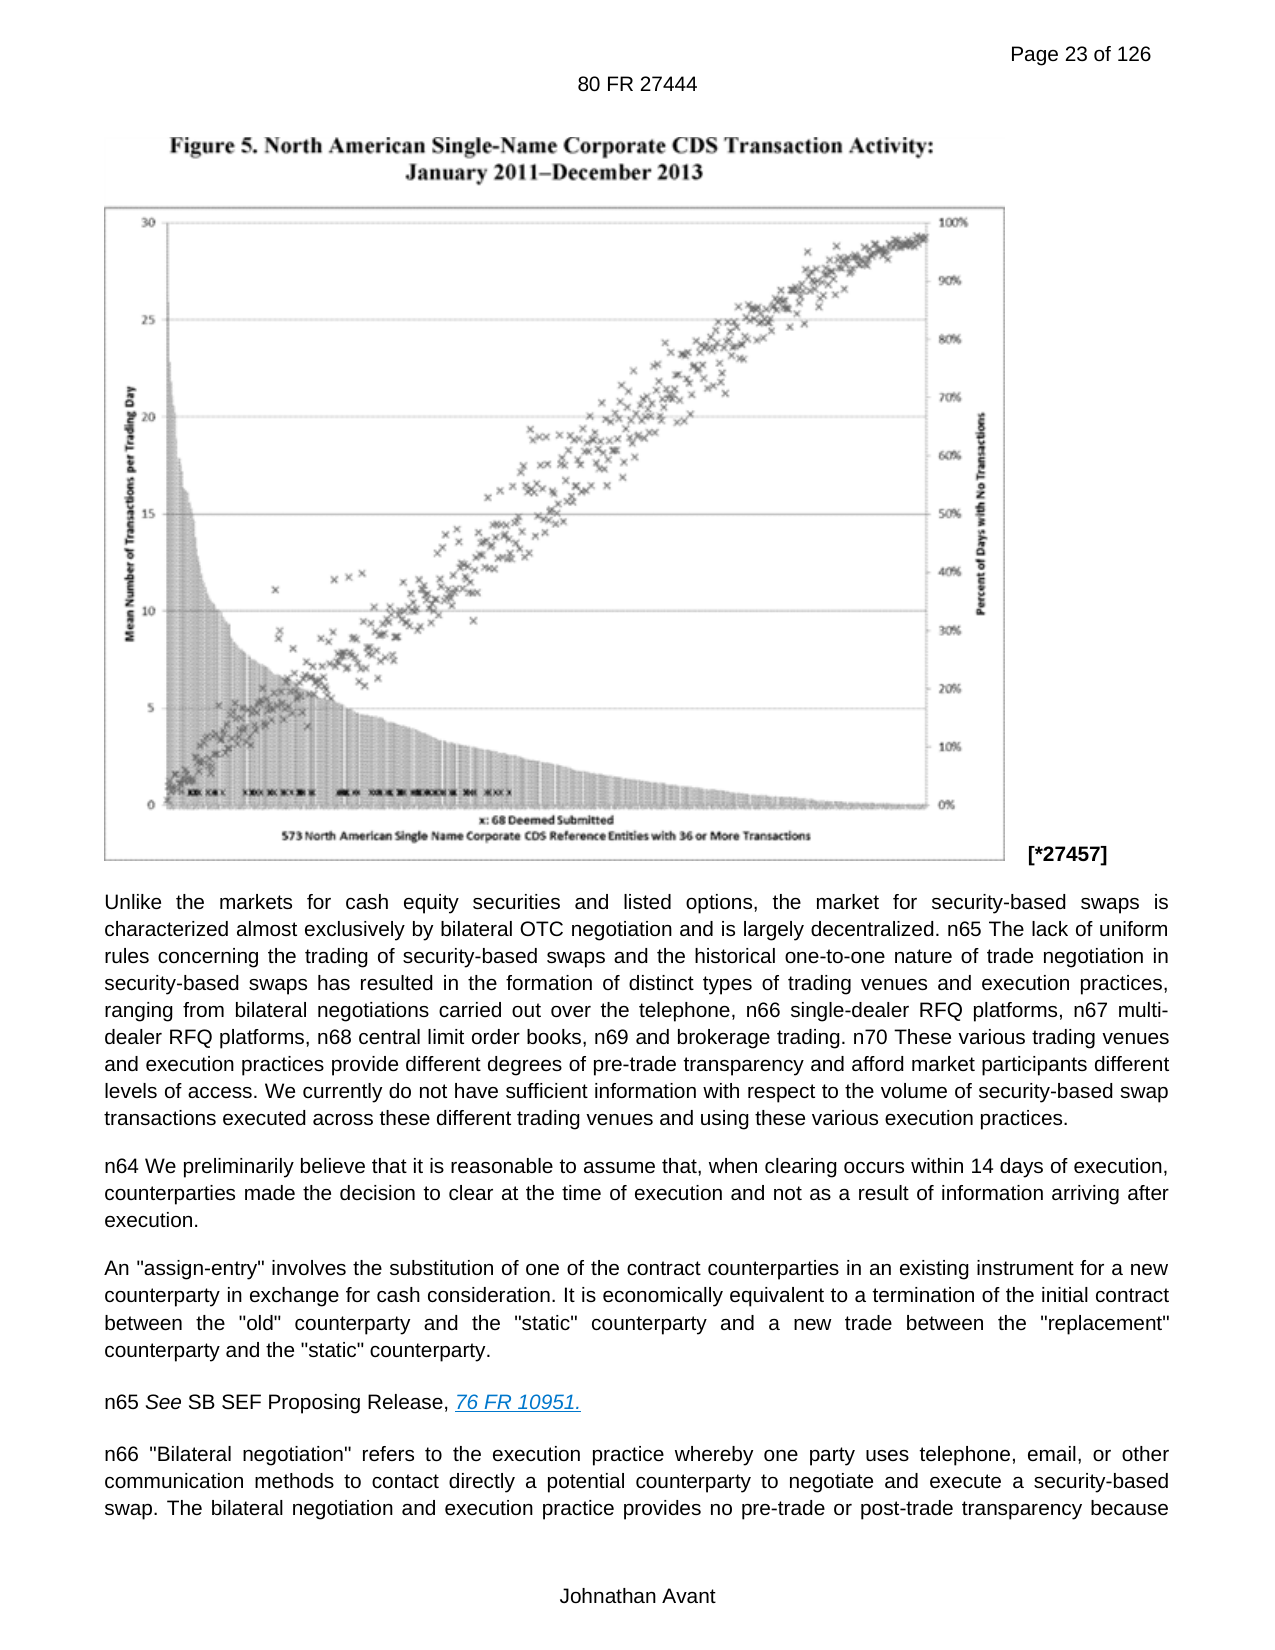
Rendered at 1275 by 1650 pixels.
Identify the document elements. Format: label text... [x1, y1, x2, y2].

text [104, 1438, 1171, 1520]
text Unlike the markets for cash equity securities and listed options, the market for security-based swaps is characterized almost exclusively by bilateral OTC negotiation and is largely decentralized. n65 The lack of uniform rules concerning the trading of security-based swaps and the historical one-to-one nature of trade negotiation in security-based swaps has resulted in the formation of distinct types of trading venues and execution practices, ranging from bilateral negotiations carried out over the telephone, n66 single-dealer RFQ platforms, n67 multi-dealer RFQ platforms, n68 central limit order books, n69 and brokerage trading. n70 These various trading venues and execution practices provide different degrees of pre-trade transparency and afford market participants different levels of access. We currently do not have sufficient information with respect to the volume of security-based swap transactions executed across these different trading venues and using these various execution practices. [104, 886, 1171, 1130]
picture [104, 137, 1005, 861]
text n64 We preliminarily believe that it is reasonable to assume that, when clearing occurs within 14 days of execution, counterparties made the decision to clear at the time of execution and not as a result of information arriving after execution. [104, 1151, 1171, 1232]
text An "assign-entry" involves the substitution of one of the contract counterparties in an existing instrument for a new counterparty in exchange for cash consideration. It is economically equivalent to a termination of the initial contract between the "old" counterparty and the "static" counterparty and a new trade between the "replacement" counterparty and the "static" counterparty. [104, 1253, 1171, 1361]
text n65 See SB SEF Proposing Release, 76 FR 10951. [104, 1386, 1171, 1413]
